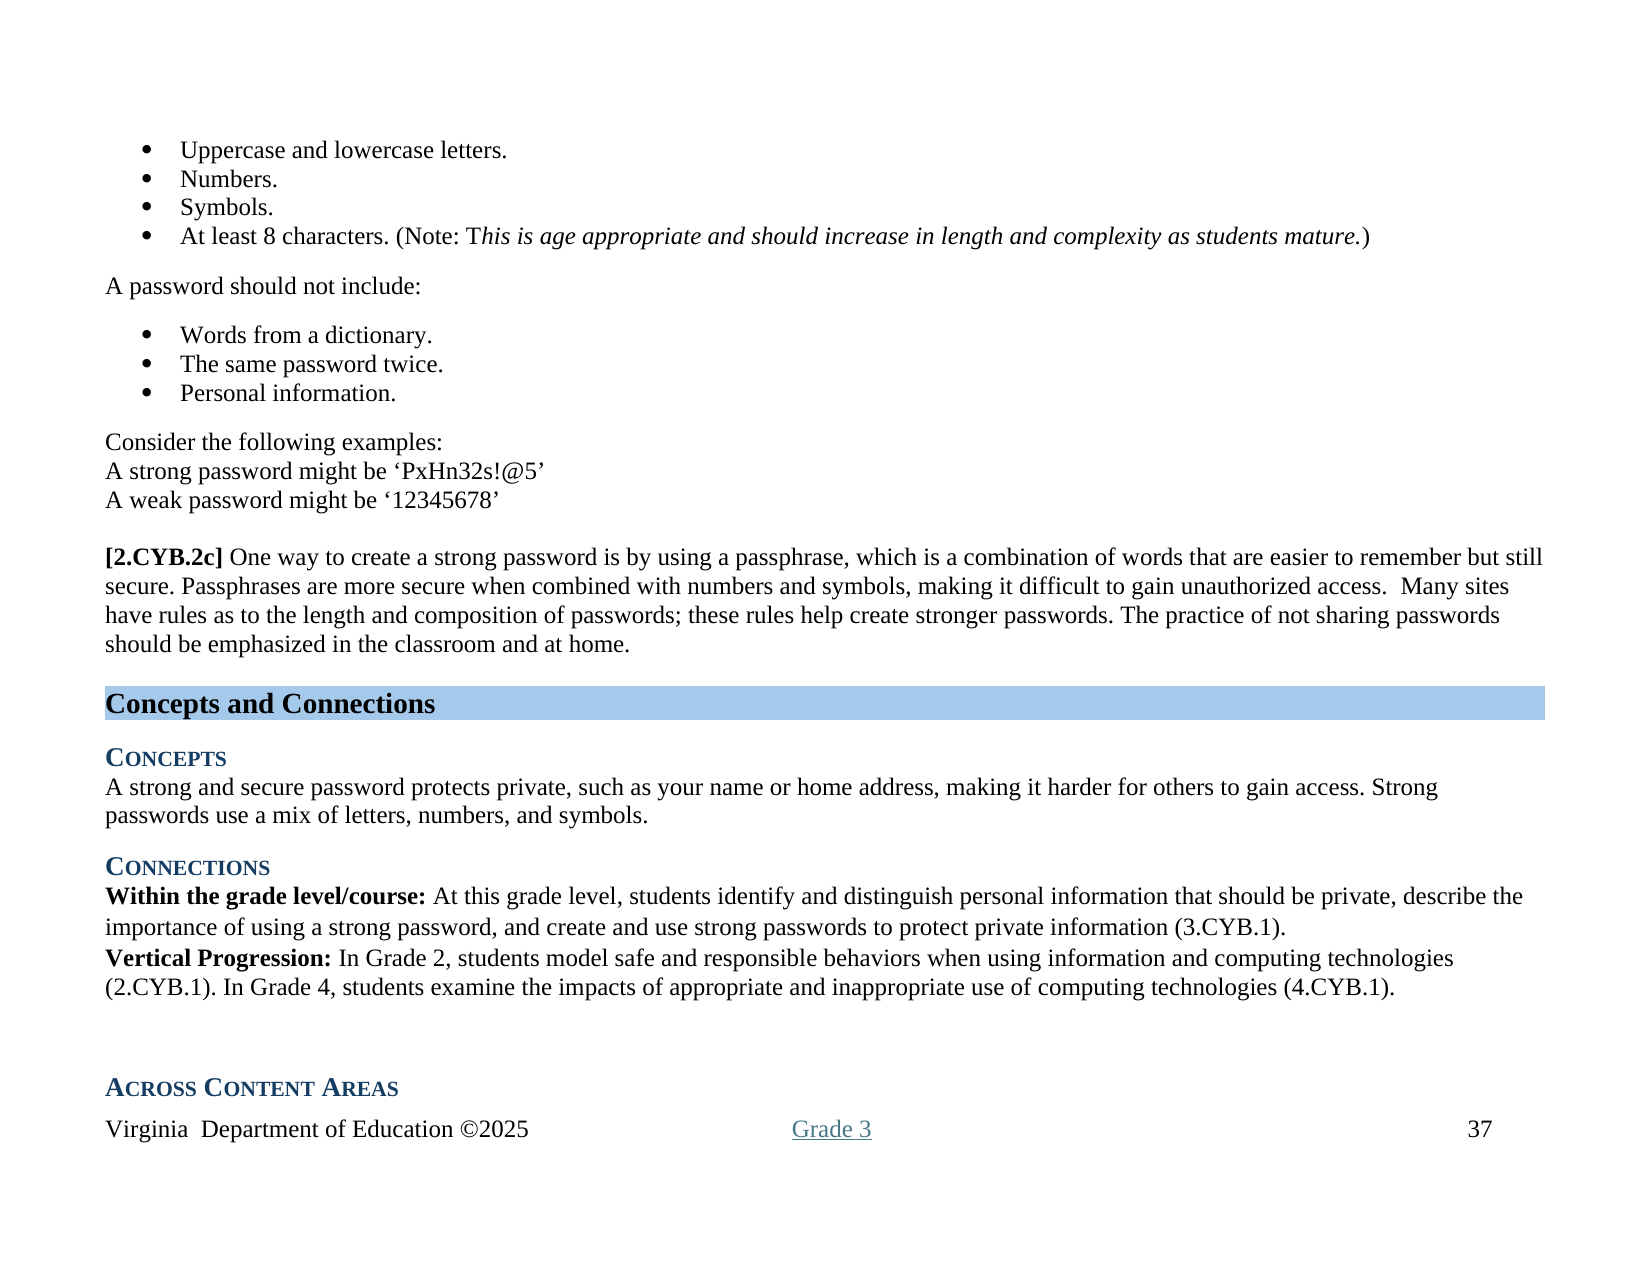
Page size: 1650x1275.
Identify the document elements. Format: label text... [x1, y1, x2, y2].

text Consider the following examples: [105, 427, 1545, 456]
subtitle Concepts [105, 741, 1545, 772]
text A strong and secure password protects private, such as your name or home address, making it harder for others to gain access. Strong passwords use a mix of letters, numbers, and symbols. [105, 772, 1545, 829]
list Numbers. [142, 164, 1545, 192]
text A password should not include: [105, 271, 1545, 299]
subtitle Across Content Areas [105, 1071, 1545, 1102]
text Within the grade level/course: At this grade level, students identify and distinguish personal information that should be private, describe the importance of using a strong password, and create and use strong passwords to protect private information (3.CYB.1). [105, 881, 1545, 941]
text Concepts and Connections [105, 686, 1545, 720]
text Vertical Progression: In Grade 2, students model safe and responsible behaviors when using information and computing technologies (2.CYB.1). In Grade 4, students examine the impacts of appropriate and inappropriate use of computing technologies (4.CYB.1). [105, 943, 1545, 1001]
text A strong password might be ‘PxHn32s!@5’ [105, 456, 1545, 485]
list Symbols. [142, 192, 1545, 221]
list Words from a dictionary. [142, 320, 1545, 349]
subtitle Connections [105, 850, 1545, 881]
list Uppercase and lowercase letters. [142, 135, 1545, 164]
text A weak password might be ‘12345678’ [105, 485, 1545, 514]
list Personal information. [142, 378, 1545, 407]
list At least 8 characters. (Note: This is age appropriate and should increase in length and complexity as students mature.) [142, 221, 1545, 250]
list The same password twice. [142, 349, 1545, 378]
text [2.CYB.2c] One way to create a strong password is by using a passphrase, which is a combination of words that are easier to remember but still secure. Passphrases are more secure when combined with numbers and symbols, making it difficult to gain unauthorized access. Many sites have rules as to the length and composition of passwords; these rules help create stronger passwords. The practice of not sharing passwords should be emphasized in the classroom and at home. [105, 542, 1545, 657]
